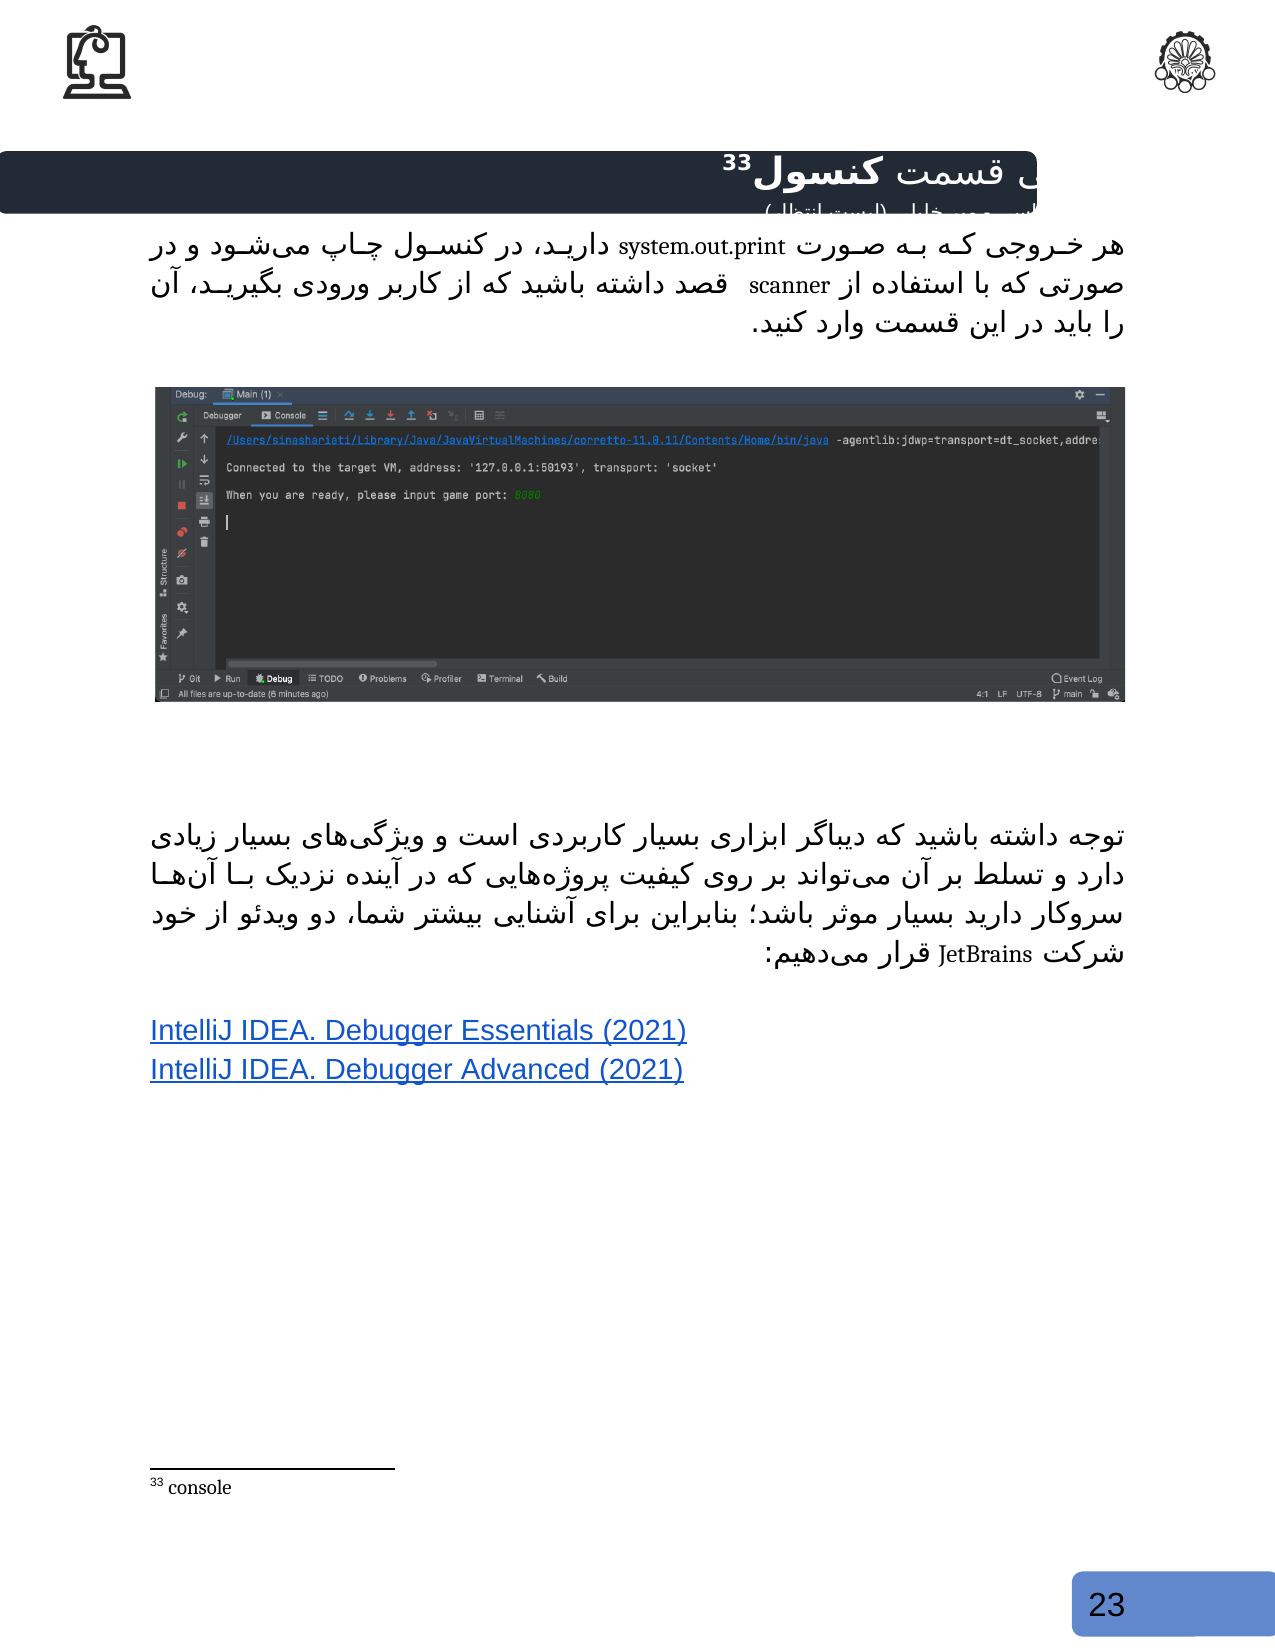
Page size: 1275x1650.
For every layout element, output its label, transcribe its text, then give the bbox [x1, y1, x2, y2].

subtitle معرفی قسمت کنسول [150, 150, 1125, 194]
text هر خروجی که به صورت system.out.print دارید، در کنسول چاپ می‌شود و در صورتی که با استفاده از scanner قصد داشته باشید که از کاربر ورودی بگیرید، آن را باید در این قسمت وارد کنید. [150, 228, 1125, 339]
picture [150, 387, 1125, 732]
text IntelliJ IDEA. Debugger Advanced (2021) [150, 1052, 1125, 1085]
text اندیشه سیاسی - میر خلیلی (لیست انتظار) [150, 200, 1125, 224]
text IntelliJ IDEA. Debugger Essentials (2021) [150, 1013, 1125, 1047]
text توجه داشته باشید که دیباگر ابزاری بسیار کاربردی است و ویژگی‌های بسیار زیادی دارد و تسلط بر آن می‌تواند بر روی کیفیت پروژه‌هایی که در آینده نزدیک با آن‌ها سروکار دارید بسیار موثر باشد؛ بنابراین برای آشنایی بیشتر شما، دو ویدئو از خود شرکت JetBrains قرار می‌دهیم: [150, 819, 1125, 969]
